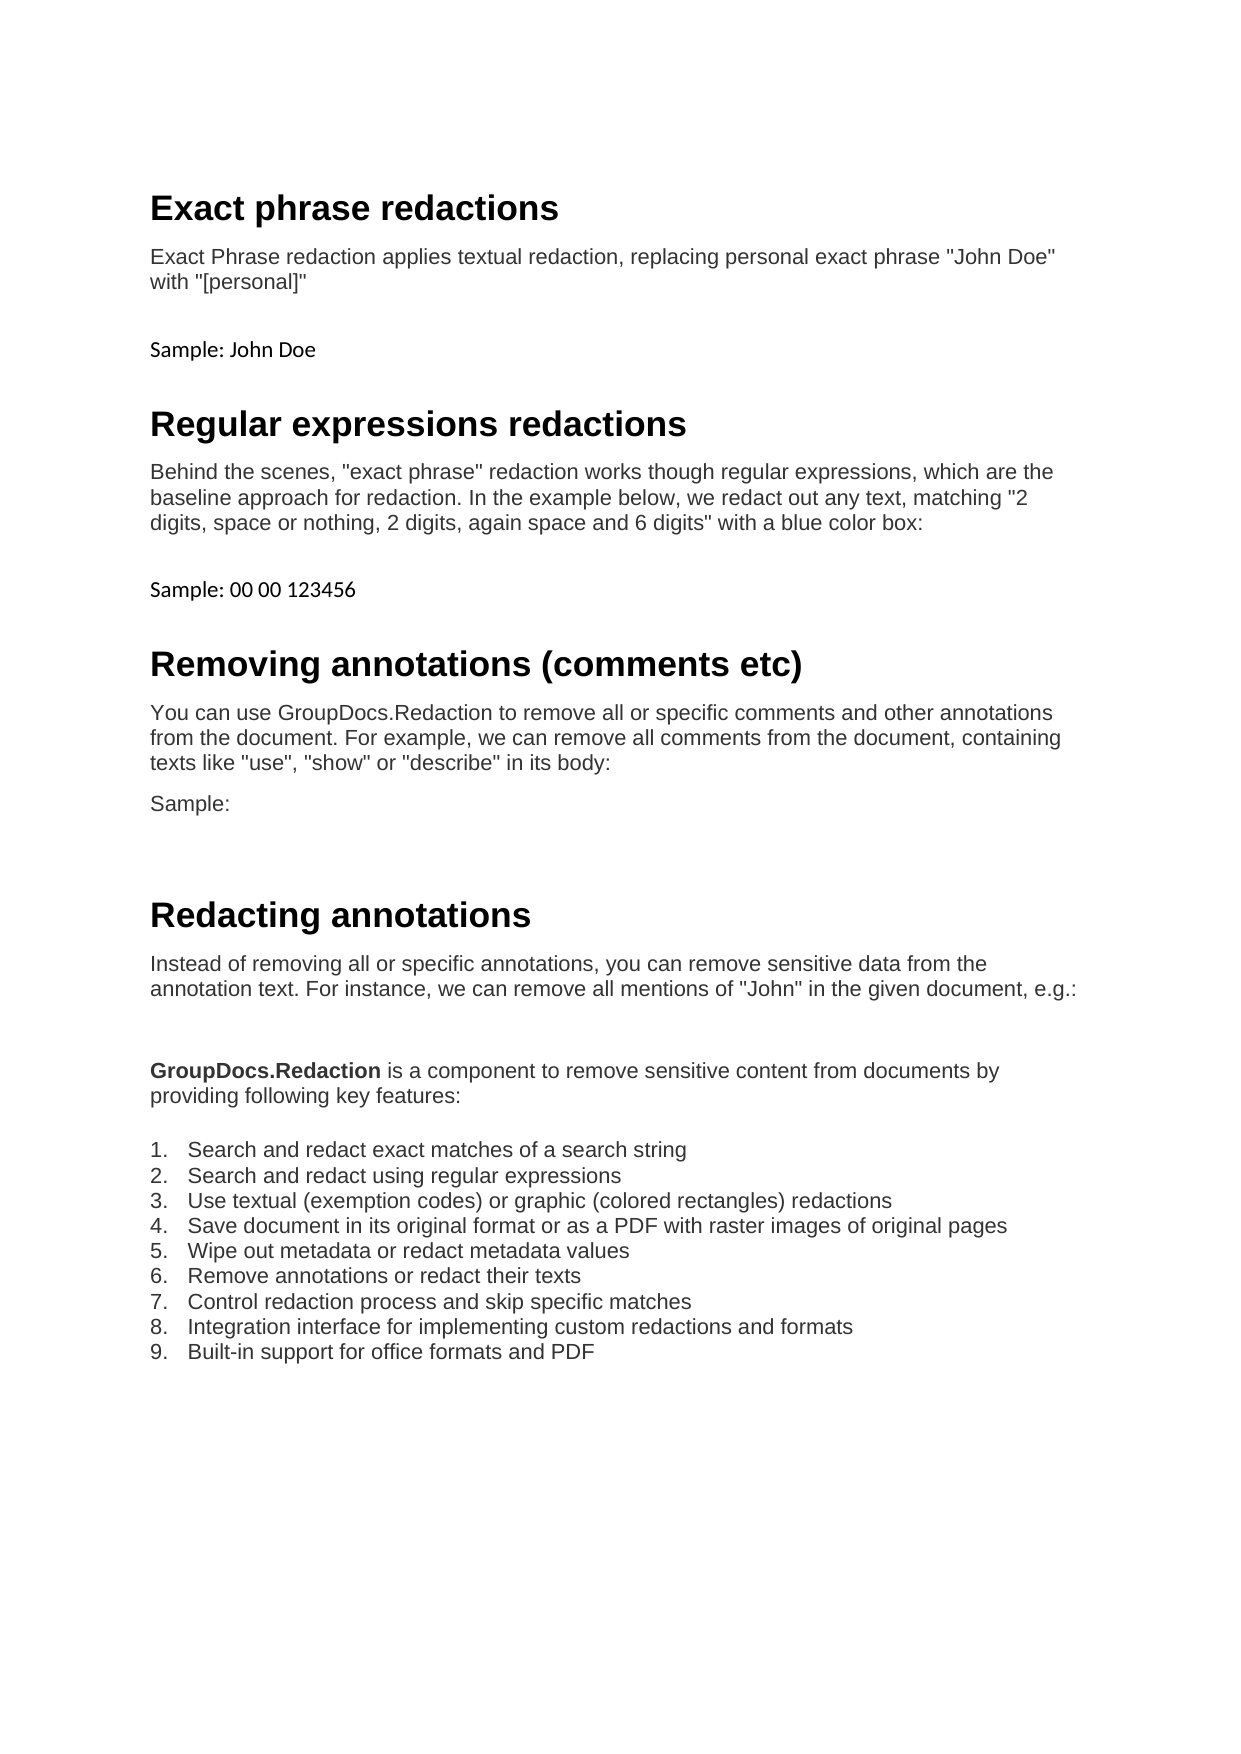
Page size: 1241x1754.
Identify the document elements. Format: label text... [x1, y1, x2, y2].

list Integration interface for implementing custom redactions and formats [150, 1314, 1090, 1339]
list Wipe out metadata or redact metadata values [150, 1238, 1090, 1263]
text Sample: John Doe [150, 335, 1090, 363]
text Sample: 00 00 123456 [150, 576, 1090, 604]
text Exact phrase redactions [150, 187, 1090, 228]
list Search and redact exact matches of a search string [150, 1137, 1090, 1162]
list Search and redact using regular expressions [150, 1162, 1090, 1188]
text GroupDocs.Redaction is a component to remove sensitive content from documents by providing following key features: [150, 1058, 1090, 1108]
text Behind the scenes, "exact phrase" redaction works though regular expressions, which are the baseline approach for redaction. In the example below, we redact out any text, matching "2 digits, space or nothing, 2 digits, again space and 6 digits" with a blue color box: [150, 459, 1090, 535]
text Exact Phrase redaction applies textual redaction, replacing personal exact phrase "John Doe" with "[personal]" [150, 244, 1090, 294]
list Control redaction process and skip specific matches [150, 1288, 1090, 1314]
list Save document in its original format or as a PDF with raster images of original pages [150, 1213, 1090, 1238]
subtitle Removing annotations (comments etc) [150, 643, 1090, 684]
text Instead of removing all or specific annotations, you can remove sensitive data from the annotation text. For instance, we can remove all mentions of "John" in the given document, e.g.: [150, 951, 1090, 1001]
text Regular expressions redactions [150, 403, 1090, 443]
subtitle Redacting annotations [150, 894, 1090, 935]
list Built-in support for office formats and PDF [150, 1339, 1090, 1364]
list Remove annotations or redact their texts [150, 1263, 1090, 1288]
list Use textual (exemption codes) or graphic (colored rectangles) redactions [150, 1188, 1090, 1213]
text Sample: [150, 791, 1090, 816]
text You can use GroupDocs.Redaction to remove all or specific comments and other annotations from the document. For example, we can remove all comments from the document, containing texts like "use", "show" or "describe" in its body: [150, 700, 1090, 775]
